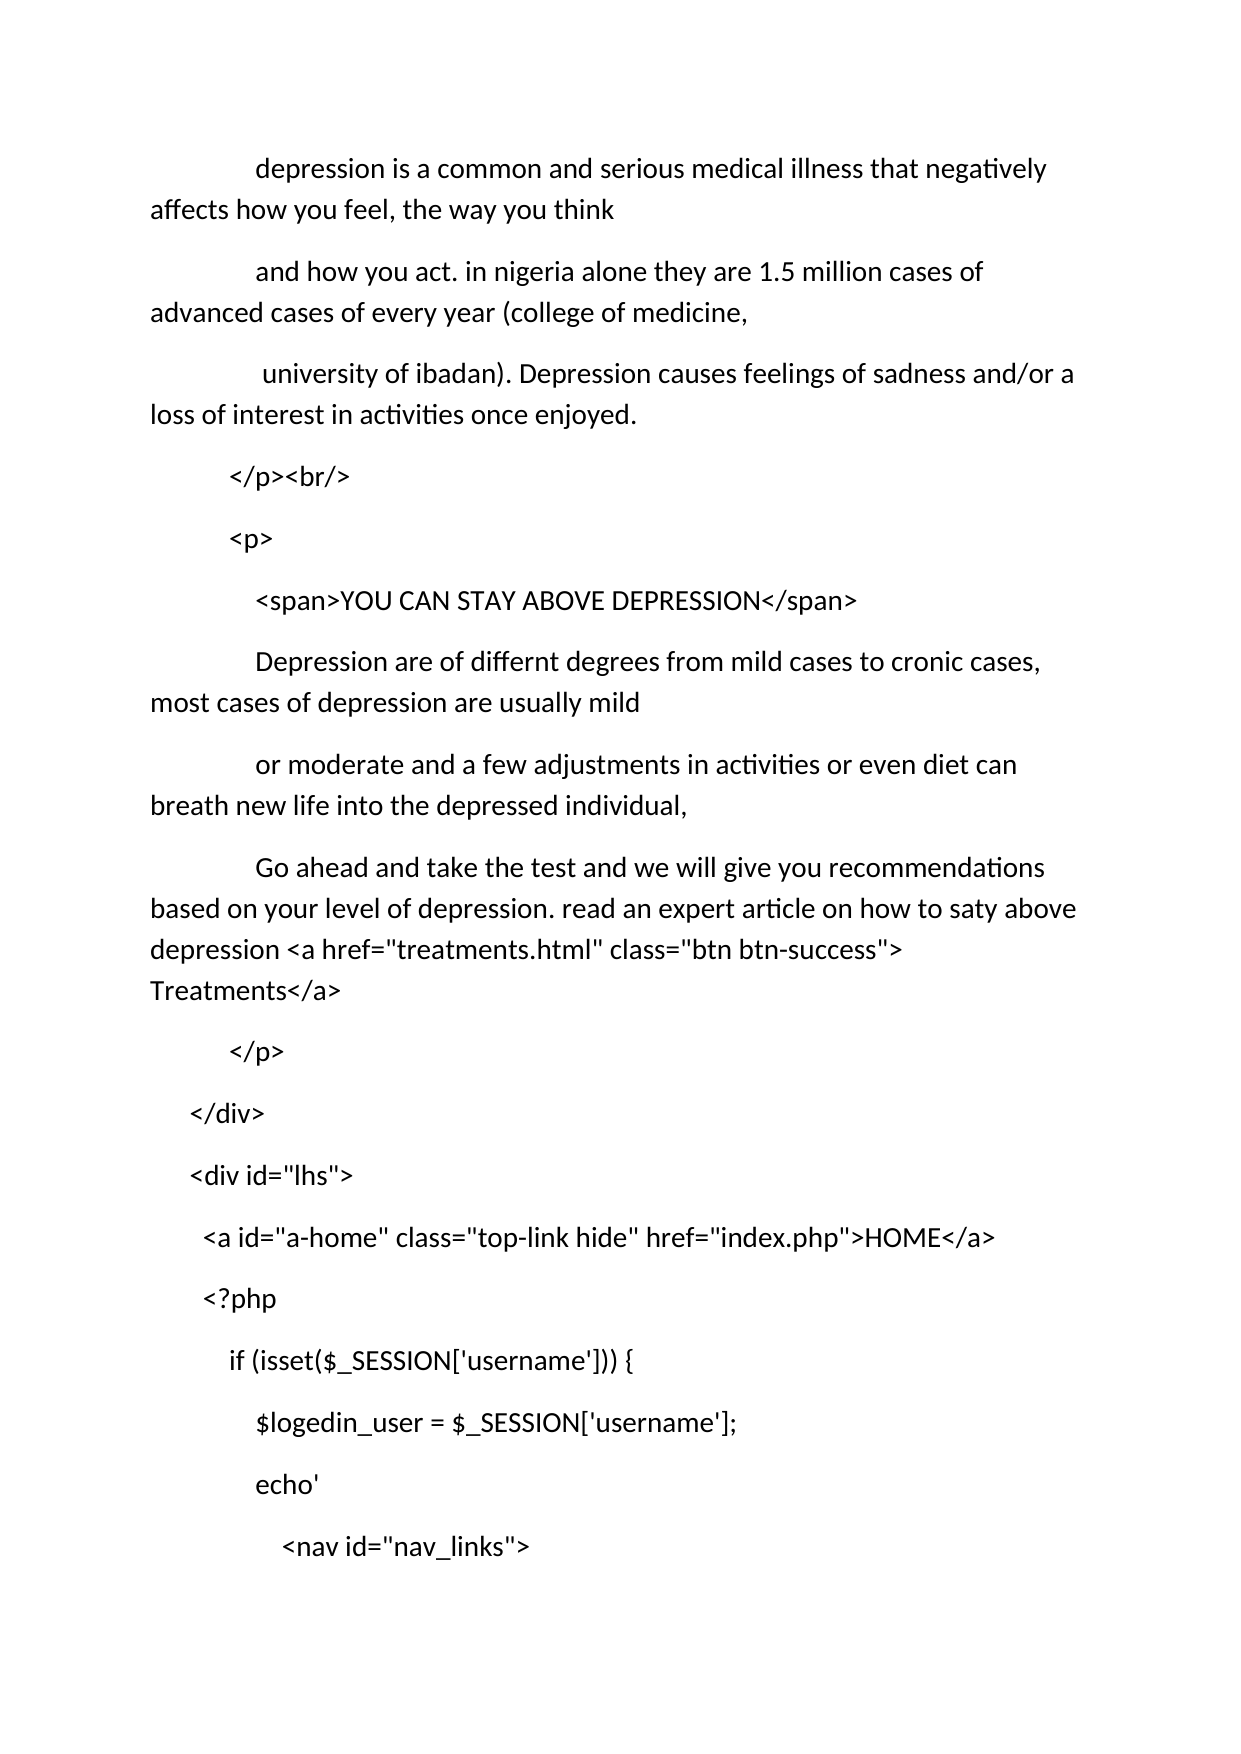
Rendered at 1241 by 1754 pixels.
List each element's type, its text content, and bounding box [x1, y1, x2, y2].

text </div> [150, 1095, 1090, 1131]
text $logedin_user = $_SESSION['username']; [150, 1404, 1090, 1440]
text <nav id="nav_links"> [150, 1528, 1090, 1563]
text depression is a common and serious medical illness that negatively affects how you feel, the way you think [150, 150, 1090, 227]
text or moderate and a few adjustments in activities or even diet can breath new life into the depressed individual, [150, 746, 1090, 823]
text echo' [150, 1466, 1090, 1501]
text <span>YOU CAN STAY ABOVE DEPRESSION</span> [150, 582, 1090, 617]
text if (isset($_SESSION['username'])) { [150, 1342, 1090, 1378]
text <a id="a-home" class="top-link hide" href="index.php">HOME</a> [150, 1219, 1090, 1254]
text university of ibadan). Depression causes feelings of sadness and/or a loss of interest in activities once enjoyed. [150, 355, 1090, 432]
text <?php [150, 1281, 1090, 1316]
text </p><br/> [150, 458, 1090, 494]
text and how you act. in nigeria alone they are 1.5 million cases of advanced cases of every year (college of medicine, [150, 253, 1090, 329]
text Depression are of differnt degrees from mild cases to cronic cases, most cases of depression are usually mild [150, 643, 1090, 720]
text Go ahead and take the test and we will give you recommendations based on your level of depression. read an expert article on how to saty above depression <a href="treatments.html" class="btn btn-success"> Treatments</a> [150, 849, 1090, 1007]
text <div id="lhs"> [150, 1157, 1090, 1193]
text <p> [150, 520, 1090, 556]
text </p> [150, 1033, 1090, 1069]
